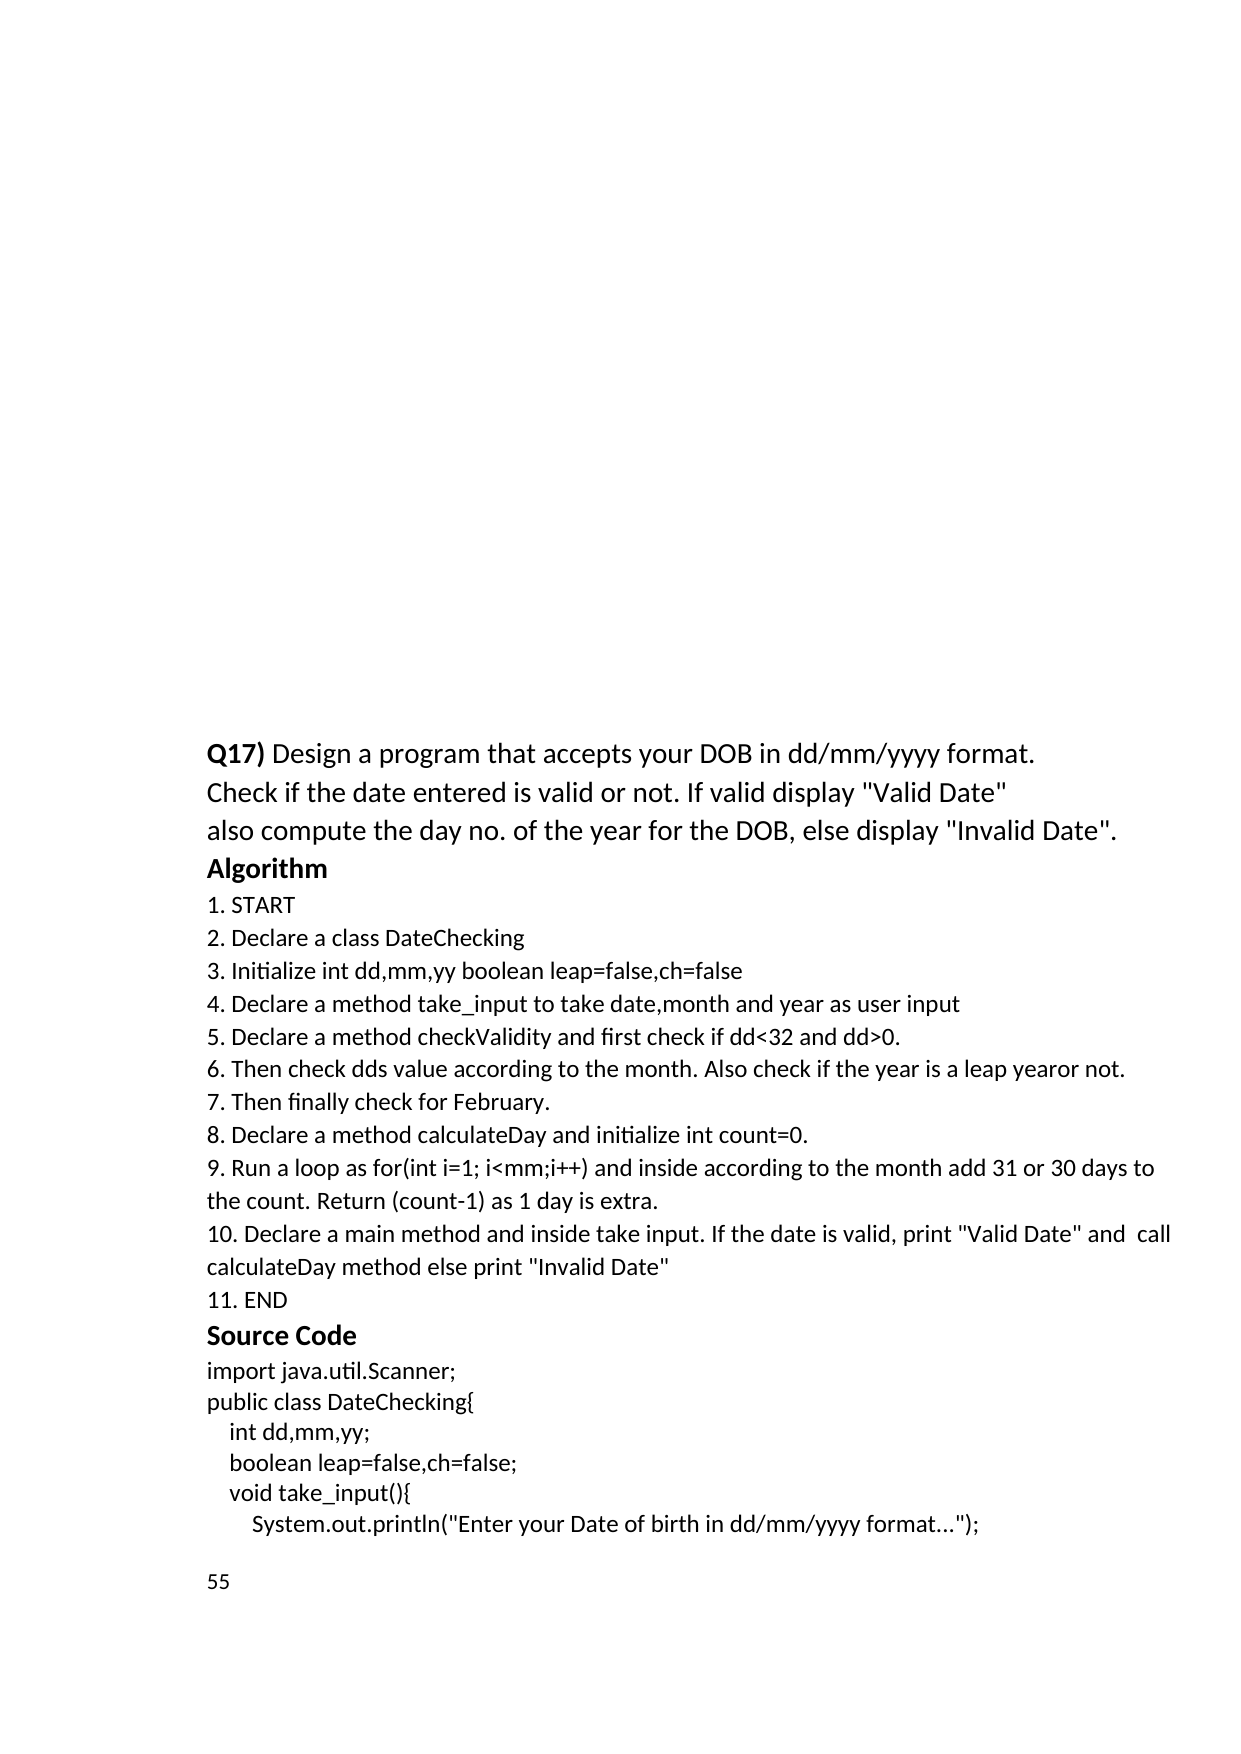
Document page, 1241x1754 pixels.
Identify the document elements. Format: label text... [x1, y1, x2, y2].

text 6. Then check dds value according to the month. Also check if the year is a leap yearor not. [207, 1053, 1181, 1084]
text int dd,mm,yy; [207, 1416, 1181, 1447]
text 8. Declare a method calculateDay and initialize int count=0. [207, 1119, 1181, 1150]
text 4. Declare a method take_input to take date,month and year as user input [207, 988, 1181, 1018]
text also compute the day no. of the year for the DOB, else display "Invalid Date". [207, 812, 1181, 848]
text void take_input(){ [207, 1477, 1181, 1508]
text 11. END [207, 1284, 1181, 1314]
text 1. START [207, 889, 1181, 919]
text 3. Initialize int dd,mm,yy boolean leap=false,ch=false [207, 955, 1181, 985]
text Check if the date entered is valid or not. If valid display "Valid Date" [207, 774, 1181, 809]
text 5. Declare a method checkValidity and first check if dd<32 and dd>0. [207, 1021, 1181, 1051]
text System.out.println("Enter your Date of birth in dd/mm/yyyy format..."); [207, 1508, 1181, 1538]
text 2. Declare a class DateChecking [207, 922, 1181, 952]
text import java.util.Scanner; [207, 1355, 1181, 1386]
text Source Code [207, 1317, 1181, 1352]
text 10. Declare a main method and inside take input. If the date is valid, print "Valid Date" and call calculateDay method else print "Invalid Date" [207, 1218, 1181, 1282]
text 7. Then finally check for February. [207, 1086, 1181, 1117]
text boolean leap=false,ch=false; [207, 1447, 1181, 1477]
text public class DateChecking{ [207, 1386, 1181, 1416]
text Algorithm [207, 851, 1181, 886]
text Q17) Design a program that accepts your DOB in dd/mm/yyyy format. [207, 735, 1181, 771]
text 9. Run a loop as for(int i=1; i<mm;i++) and inside according to the month add 31 or 30 days to the count. Return (count-1) as 1 day is extra. [207, 1152, 1181, 1216]
